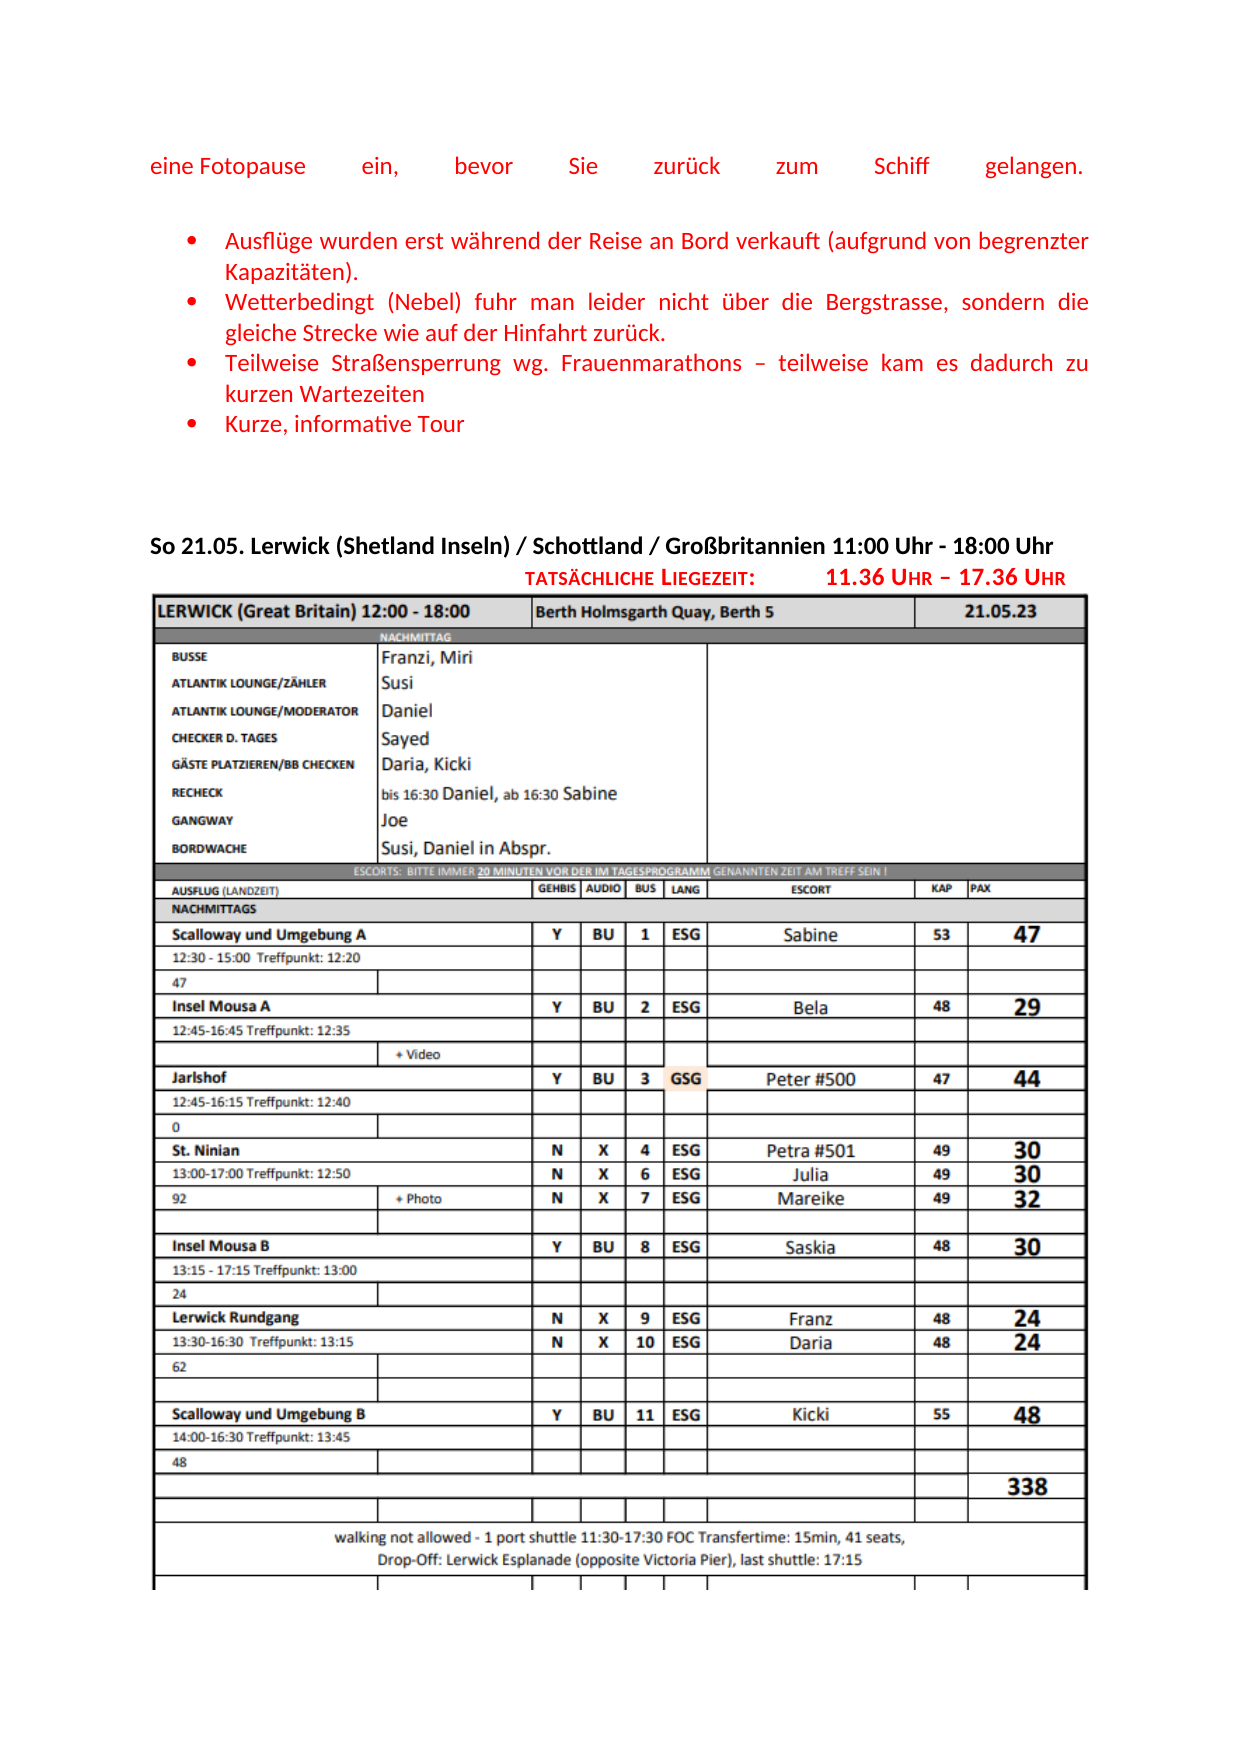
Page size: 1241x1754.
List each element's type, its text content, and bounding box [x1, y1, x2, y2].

text Sie passieren kleine Wasserfälle entlang des Kaldbaksfjords und fahren durch einen 3 km langen Tunnel in das grüne Tal des Kollafjords. In diesem Tal befinden sich drei kleine Seen umgeben von schöner Landschaft. Ein beliebtes Gebiet bei Sportfischern, die im Herbst versuchen Lachse oder Forellen zu fangen. Gegenüber von Leynar legen Sie einen Fotostopp am Sandstrand ein. Dann fahren Sie über die Bergstraße zurück in Richtung Thorshavn. Die Straße steigt auf etwa 300 m Höhe an und Sie genießen herrliche Ausblicke auf die umliegenden Fjorde und Berge. Oberhalb der Hauptstadt Thorshavn legen Sie nochmals eine Fotopause ein, bevor Sie zurück zum Schiff gelangen. [150, 150, 1090, 208]
text tatsächliche Liegezeit: 11.36 Uhr – 17.36 Uhr [150, 561, 1090, 591]
list Kurze, informative Tour [187, 408, 1090, 439]
picture [150, 591, 1091, 1590]
list Ausflüge wurden erst während der Reise an Bord verkauft (aufgrund von begrenzter Kapazitäten). [187, 225, 1090, 286]
list Wetterbedingt (Nebel) fuhr man leider nicht über die Bergstrasse, sondern die gleiche Strecke wie auf der Hinfahrt zurück. [187, 286, 1090, 347]
text So 21.05. Lerwick (Shetland Inseln) / Schottland / Großbritannien 11:00 Uhr - 18:00 Uhr [150, 530, 1090, 561]
list Teilweise Straßensperrung wg. Frauenmarathons – teilweise kam es dadurch zu kurzen Wartezeiten [187, 347, 1090, 408]
